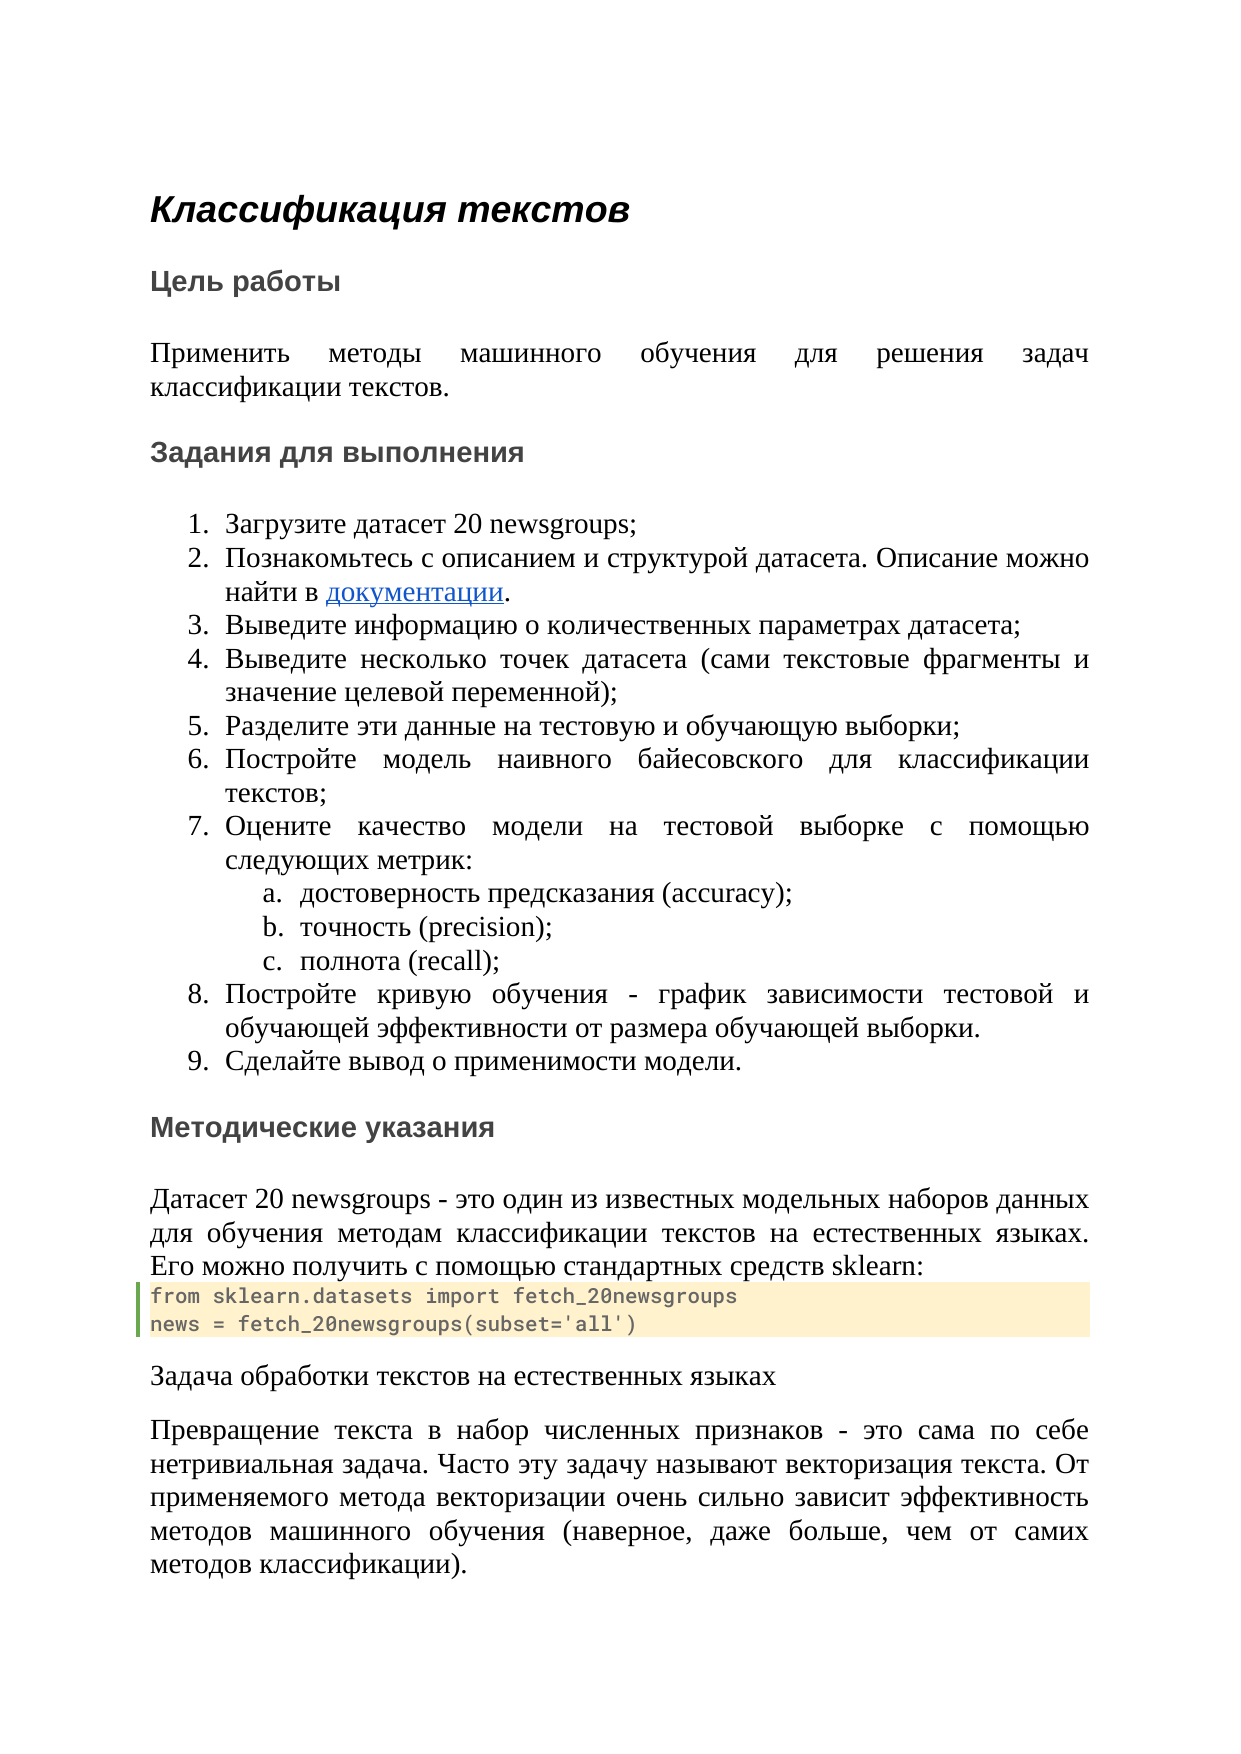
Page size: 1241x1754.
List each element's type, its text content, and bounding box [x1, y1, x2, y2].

subtitle Классификация текстов [150, 187, 1090, 231]
list Разделите эти данные на тестовую и обучающую выборки; [187, 708, 1090, 741]
list Оцените качество модели на тестовой выборке с помощью следующих метрик: [187, 808, 1090, 876]
text Превращение текста в набор численных признаков - это сама по себе нетривиальная задача. Часто эту задачу называют векторизация текста. От применяемого метода векторизации очень сильно зависит эффективность методов машинного обучения (наверное, даже больше, чем от самих методов классификации). [150, 1412, 1090, 1580]
subtitle from sklearn.datasets import fetch_20newsgroups [150, 1282, 1090, 1309]
list Выведите несколько точек датасета (сами текстовые фрагменты и значение целевой переменной); [187, 641, 1090, 708]
list Загрузите датасет 20 newsgroups; [187, 507, 1090, 540]
subtitle Цель работы [150, 264, 1090, 297]
list достоверность предсказания (accuracy); [262, 876, 1090, 909]
list Познакомьтесь с описанием и структурой датасета. Описание можно найти в документации. [187, 540, 1090, 607]
subtitle Задания для выполнения [150, 436, 1090, 469]
list полнота (recall); [262, 943, 1090, 976]
subtitle Методические указания [150, 1110, 1090, 1144]
text Датасет 20 newsgroups - это один из известных модельных наборов данных для обучения методам классификации текстов на естественных языках. Его можно получить с помощью стандартных средств sklearn: [150, 1181, 1090, 1282]
text Применить методы машинного обучения для решения задач классификации текстов. [150, 335, 1090, 402]
list Выведите информацию о количественных параметрах датасета; [187, 607, 1090, 641]
text Задача обработки текстов на естественных языках [150, 1358, 1090, 1391]
list точность (precision); [262, 909, 1090, 943]
list Постройте кривую обучения - график зависимости тестовой и обучающей эффективности от размера обучающей выборки. [187, 976, 1090, 1043]
subtitle news = fetch_20newsgroups(subset='all') [150, 1309, 1090, 1337]
list Постройте модель наивного байесовского для классификации текстов; [187, 741, 1090, 808]
list Сделайте вывод о применимости модели. [187, 1043, 1090, 1077]
